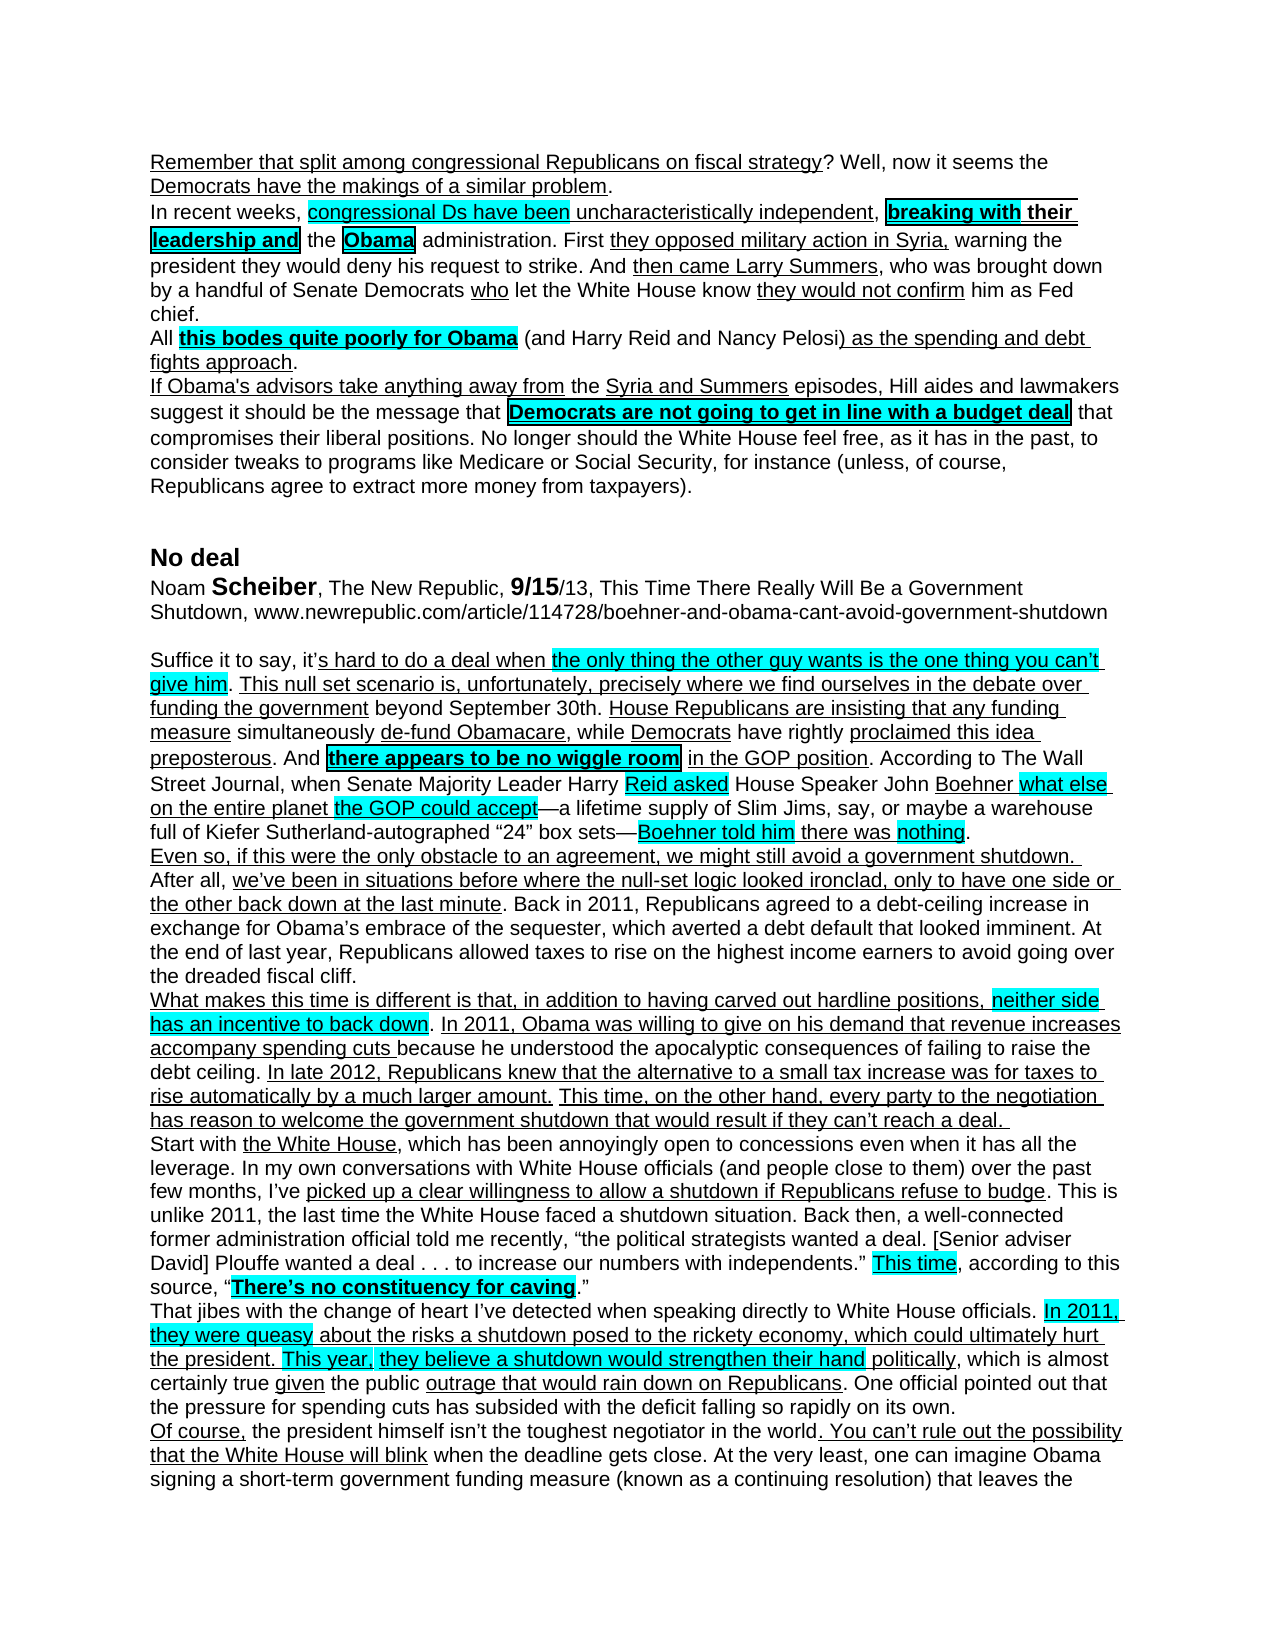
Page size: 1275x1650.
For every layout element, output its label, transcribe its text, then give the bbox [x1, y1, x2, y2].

text In recent weeks, congressional Ds have been uncharacteristically independent, breaking with their leadership and the Obama administration. First they opposed military action in Syria, warning the president they would deny his request to strike. And then came Larry Summers, who was brought down by a handful of Senate Democrats who let the White House know they would not confirm him as Fed chief. [150, 198, 1125, 326]
text Remember that split among congressional Republicans on fiscal strategy? Well, now it seems the Democrats have the makings of a similar problem. [150, 150, 1125, 198]
subtitle No deal [150, 543, 1125, 571]
text Start with the White House, which has been annoyingly open to concessions even when it has all the leverage. In my own conversations with White House officials (and people close to them) over the past few months, I’ve picked up a clear willingness to allow a shutdown if Republicans refuse to budge. This is unlike 2011, the last time the White House faced a shutdown situation. Back then, a well-connected former administration official told me recently, “the political strategists wanted a deal. [Senior adviser David] Plouffe wanted a deal . . . to increase our numbers with independents.” This time, according to this source, “There’s no constituency for caving.” [150, 1131, 1125, 1299]
text All this bodes quite poorly for Obama (and Harry Reid and Nancy Pelosi) as the spending and debt fights approach. [150, 326, 1125, 374]
text Suffice it to say, it’s hard to do a deal when the only thing the other guy wants is the one thing you can’t give him. This null set scenario is, unfortunately, precisely where we find ourselves in the debate over funding the government beyond September 30th. House Republicans are insisting that any funding measure simultaneously de-fund Obamacare, while Democrats have rightly proclaimed this idea preposterous. And there appears to be no wiggle room in the GOP position. According to The Wall Street Journal, when Senate Majority Leader Harry Reid asked House Speaker John Boehner what else on the entire planet the GOP could accept—a lifetime supply of Slim Jims, say, or maybe a warehouse full of Kiefer Sutherland-autographed “24” box sets—Boehner told him there was nothing. [150, 648, 1125, 844]
text Noam Scheiber, The New Republic, 9/15/13, This Time There Really Will Be a Government Shutdown, www.newrepublic.com/article/114728/boehner-and-obama-cant-avoid-government-shutdown [150, 571, 1125, 624]
text If Obama's advisors take anything away from the Syria and Summers episodes, Hill aides and lawmakers suggest it should be the message that Democrats are not going to get in line with a budget deal that compromises their liberal positions. No longer should the White House feel free, as it has in the past, to consider tweaks to programs like Medicare or Social Security, for instance (unless, of course, Republicans agree to extract more money from taxpayers). [150, 374, 1125, 498]
text That jibes with the change of heart I’ve detected when speaking directly to White House officials. In 2011, they were queasy about the risks a shutdown posed to the rickety economy, which could ultimately hurt the president. This year, they believe a shutdown would strengthen their hand politically, which is almost certainly true given the public outrage that would rain down on Republicans. One official pointed out that the pressure for spending cuts has subsided with the deficit falling so rapidly on its own. [150, 1299, 1125, 1419]
text What makes this time is different is that, in addition to having carved out hardline positions, neither side has an incentive to back down. In 2011, Obama was willing to give on his demand that revenue increases accompany spending cuts because he understood the apocalyptic consequences of failing to raise the debt ceiling. In late 2012, Republicans knew that the alternative to a small tax increase was for taxes to rise automatically by a much larger amount. This time, on the other hand, every party to the negotiation has reason to welcome the government shutdown that would result if they can’t reach a deal. [150, 988, 1125, 1131]
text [150, 1419, 1125, 1491]
text Even so, if this were the only obstacle to an agreement, we might still avoid a government shutdown. After all, we’ve been in situations before where the null-set logic looked ironclad, only to have one side or the other back down at the last minute. Back in 2011, Republicans agreed to a debt-ceiling increase in exchange for Obama’s embrace of the sequester, which averted a debt default that looked imminent. At the end of last year, Republicans allowed taxes to rise on the highest income earners to avoid going over the dreaded fiscal cliff. [150, 844, 1125, 988]
